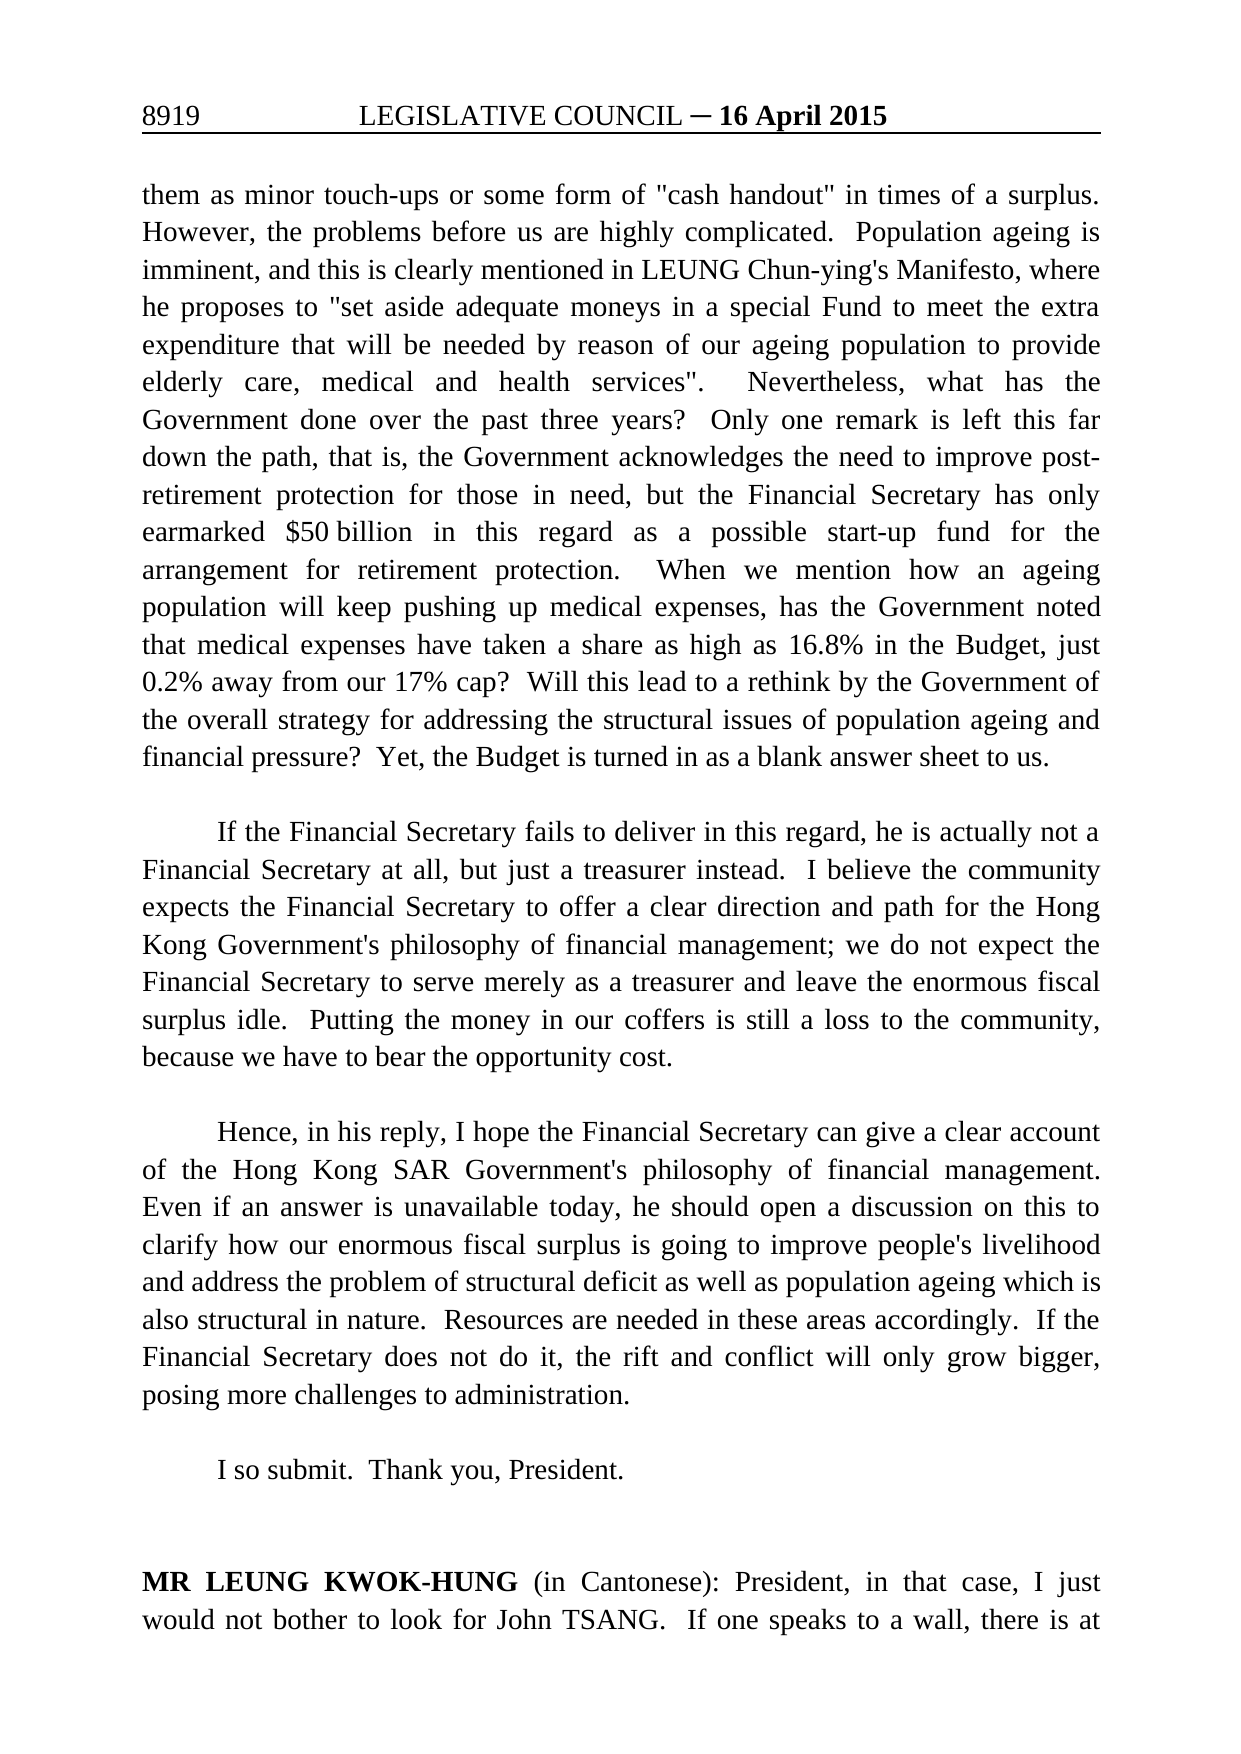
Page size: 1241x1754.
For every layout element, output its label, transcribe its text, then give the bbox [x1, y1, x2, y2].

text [142, 1561, 1101, 1636]
text Hence, in his reply, I hope the Financial Secretary can give a clear account of the Hong Kong SAR Government's philosophy of financial management. Even if an answer is unavailable today, he should open a discussion on this to clarify how our enormous fiscal surplus is going to improve people's livelihood and address the problem of structural deficit as well as population ageing which is also structural in nature. Resources are needed in these areas accordingly. If the Financial Secretary does not do it, the rift and conflict will only grow bigger, posing more challenges to administration. [142, 1111, 1101, 1411]
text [142, 173, 1101, 773]
text I so submit. Thank you, President. [142, 1448, 1101, 1486]
text If the Financial Secretary fails to deliver in this regard, he is actually not a Financial Secretary at all, but just a treasurer instead. I believe the community expects the Financial Secretary to offer a clear direction and path for the Hong Kong Government's philosophy of financial management; we do not expect the Financial Secretary to serve merely as a treasurer and leave the enormous fiscal surplus idle. Putting the money in our coffers is still a loss to the community, because we have to bear the opportunity cost. [142, 811, 1101, 1073]
